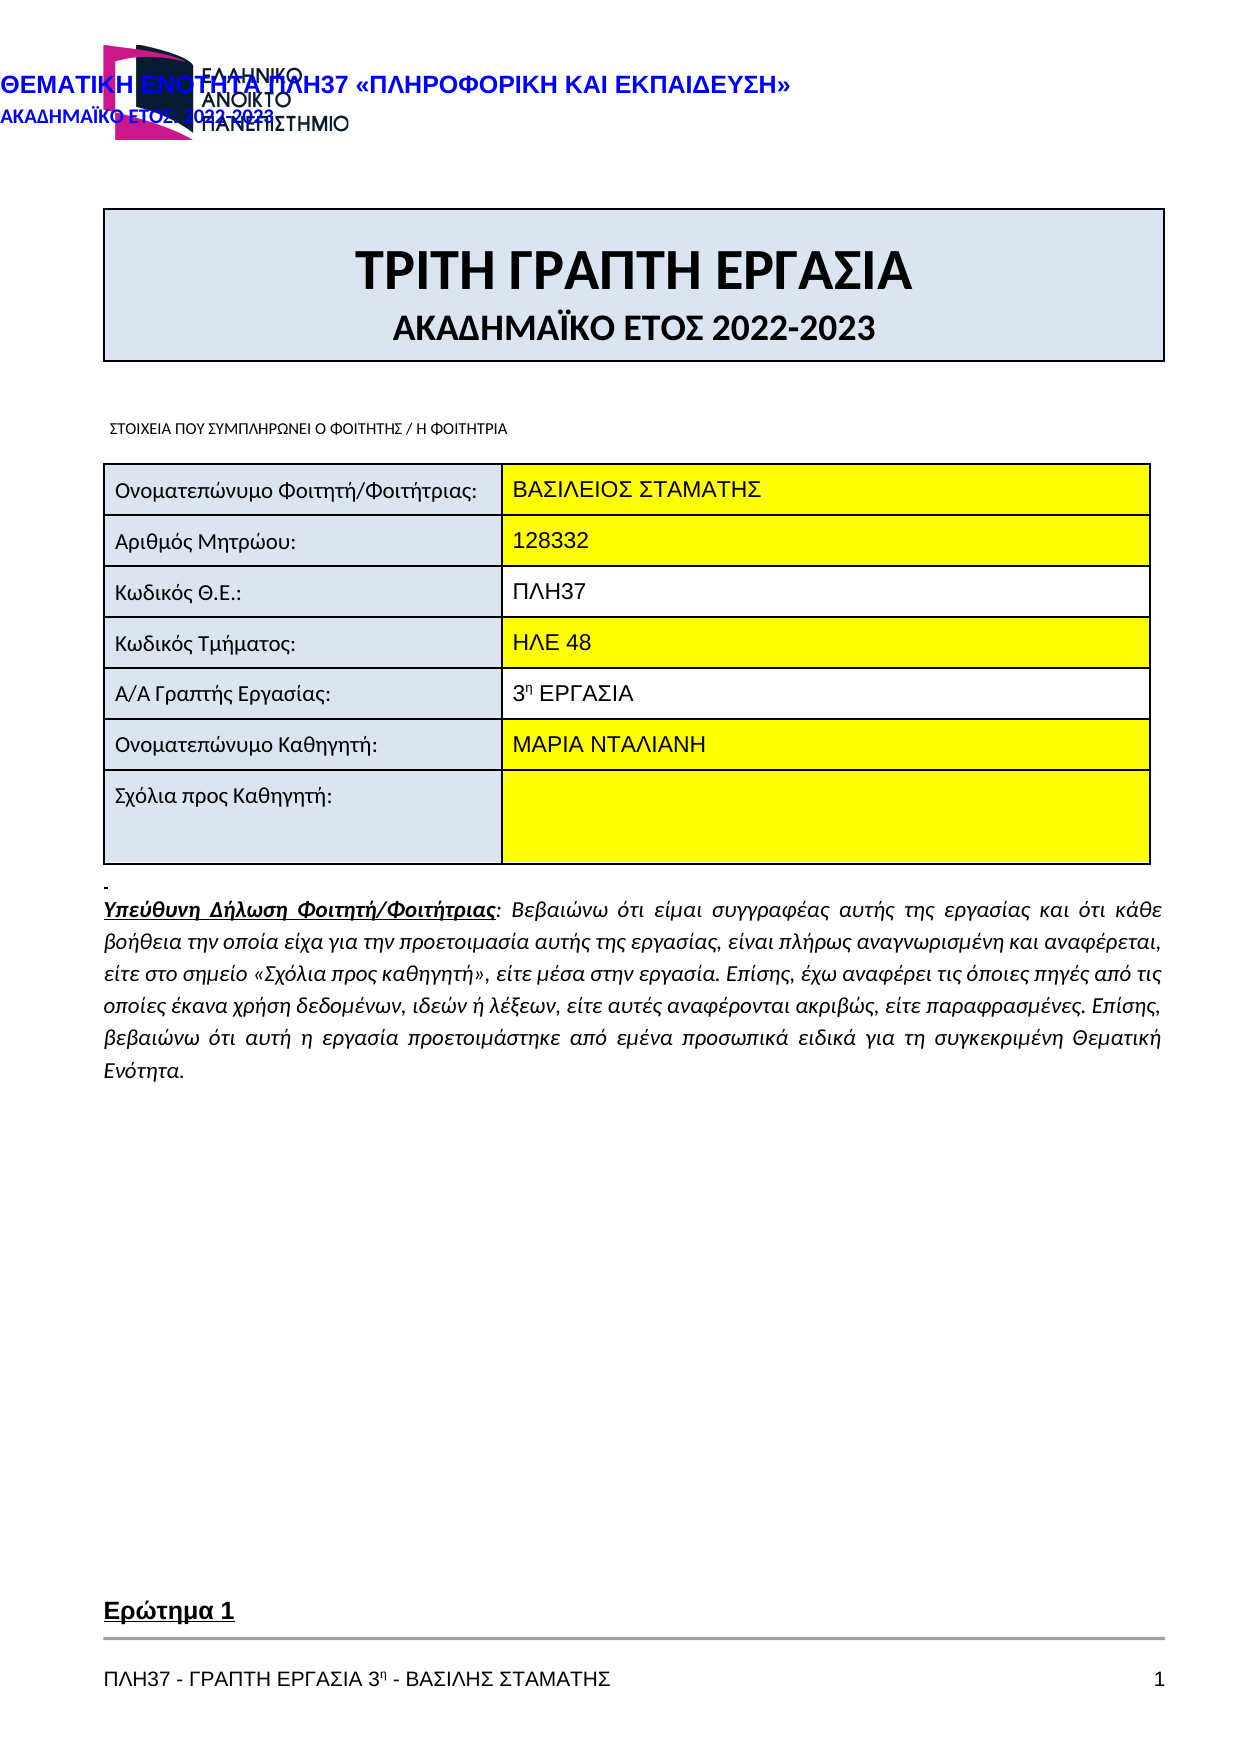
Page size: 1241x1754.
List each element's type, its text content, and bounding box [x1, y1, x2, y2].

table_cell Αριθμός Μητρώου: [105, 516, 501, 565]
table_cell ΗΛΕ 48 [503, 618, 1149, 667]
table_cell Α/Α Γραπτής Εργασίας: [105, 669, 501, 718]
table_cell 128332 [503, 516, 1149, 565]
picture [103, 45, 349, 140]
table_cell ΠΛΗ37 [503, 567, 1149, 616]
text Υπεύθυνη Δήλωση Φοιτητή/Φοιτήτριας: Βεβαιώνω ότι είμαι συγγραφέας αυτής της εργασίας και ότι κάθε βοήθεια την οποία είχα για την προετοιμασία αυτής της εργασίας, είναι πλήρως αναγνωρισμένη και αναφέρεται, είτε στο σημείο «Σχόλια προς καθηγητή», είτε μέσα στην εργασία. Επίσης, έχω αναφέρει τις όποιες πηγές από τις οποίες έκανα χρήση δεδομένων, ιδεών ή λέξεων, είτε αυτές αναφέρονται ακριβώς, είτε παραφρασμένες. Επίσης, βεβαιώνω ότι αυτή η εργασία προετοιμάστηκε από εμένα προσωπικά ειδικά για τη συγκεκριμένη Θεματική Ενότητα. [103, 895, 1165, 1084]
table_cell [503, 771, 1149, 862]
table_cell Κωδικός Τμήματος: [105, 618, 501, 667]
table_header ΒΑΣΙΛΕΙΟΣ ΣΤΑΜΑΤΗΣ [503, 465, 1149, 514]
text ΣΤΟΙΧΕΙΑ ΠΟΥ ΣΥΜΠΛΗΡΩΝΕΙ Ο ΦΟΙΤΗΤΗΣ / Η ΦΟΙΤΗΤΡΙΑ [103, 418, 1165, 438]
table_header ΤΡΙΤΗ ΓΡΑΠΤΗ ΕΡΓΑΣΙΑ ΑΚΑΔΗΜΑΪΚΟ ΕΤΟΣ 2022-2023 [105, 210, 1163, 360]
table_cell Ονοματεπώνυμο Καθηγητή: [105, 720, 501, 769]
table_cell ΜΑΡΙΑ ΝΤΑΛΙΑΝΗ [503, 720, 1149, 769]
table_cell Σχόλια προς Καθηγητή: [105, 771, 501, 862]
table_cell Κωδικός Θ.Ε.: [105, 567, 501, 616]
table_header Ονοματεπώνυμο Φοιτητή/Φοιτήτριας: [105, 465, 501, 514]
text Ερώτημα 1 [103, 1596, 1165, 1625]
table_cell 3η ΕΡΓΑΣΙΑ [503, 669, 1149, 718]
